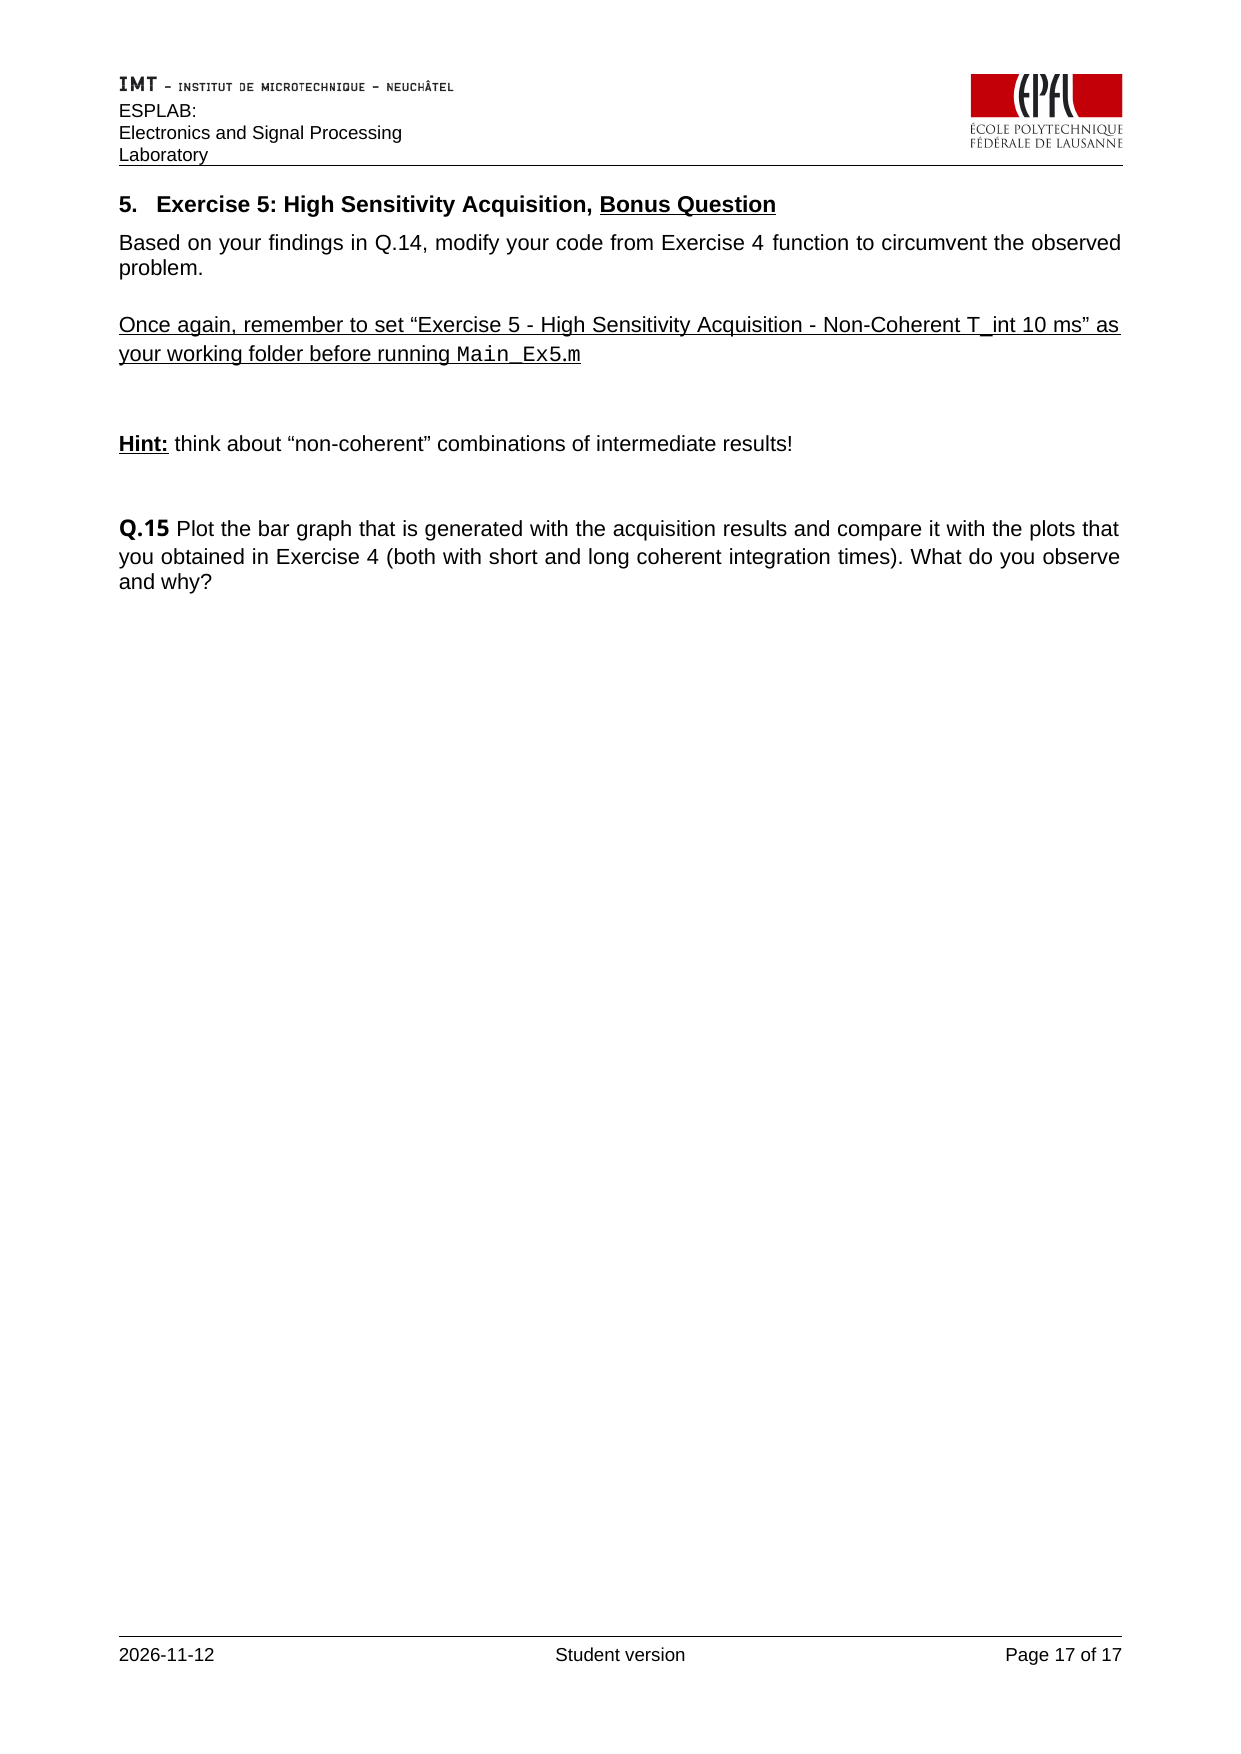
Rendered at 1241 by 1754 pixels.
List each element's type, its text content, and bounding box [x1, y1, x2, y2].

text Q.15 Plot the bar graph that is generated with the acquisition results and compare it with the plots that you obtained in Exercise 4 (both with short and long coherent integration times). What do you observe and why? [118, 512, 1122, 594]
title Exercise 5: High Sensitivity Acquisition, Bonus Question [118, 191, 1122, 218]
text Once again, remember to set “Exercise 5 - High Sensitivity Acquisition - Non-Coherent T_int 10 ms” as your working folder before running Main_Ex5.m [118, 312, 1122, 368]
picture [970, 74, 1123, 148]
text Based on your findings in Q.14, modify your code from Exercise 4 function to circumvent the observed problem. [118, 230, 1122, 281]
text Hint: think about “non-coherent” combinations of intermediate results! [118, 431, 1122, 456]
